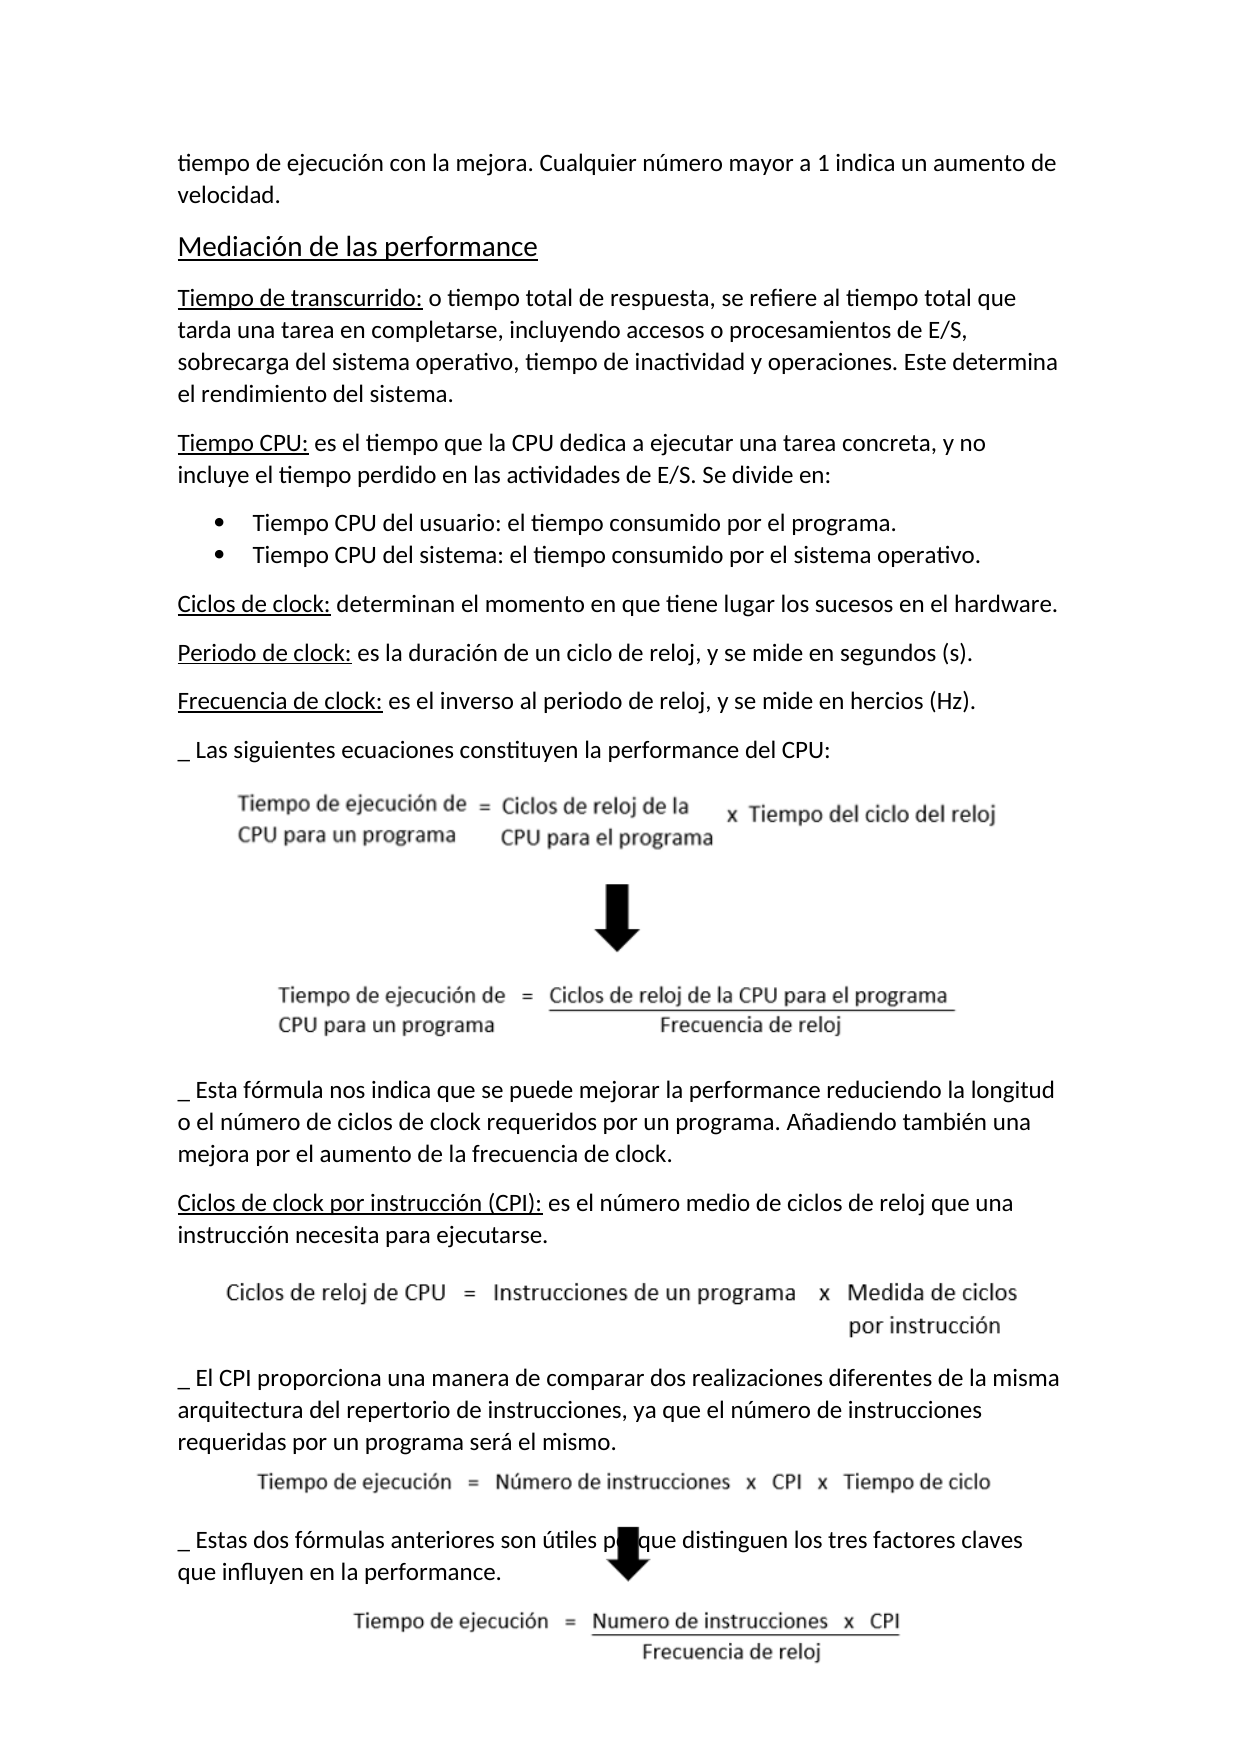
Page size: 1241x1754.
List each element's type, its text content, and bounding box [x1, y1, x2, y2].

text _ El CPI proporciona una manera de comparar dos realizaciones diferentes de la misma arquitectura del repertorio de instrucciones, ya que el número de instrucciones requeridas por un programa será el mismo. [177, 1363, 1063, 1457]
text Frecuencia de clock: es el inverso al periodo de reloj, y se mide en hercios (Hz). [177, 685, 1063, 716]
text _ Estas dos fórmulas anteriores son útiles porque distinguen los tres factores claves que influyen en la performance. [177, 1524, 1063, 1586]
picture [243, 1586, 998, 1670]
picture [243, 1463, 998, 1524]
text Tiempo de transcurrido: o tiempo total de respuesta, se refiere al tiempo total que tarda una tarea en completarse, incluyendo accesos o procesamientos de E/S, sobrecarga del sistema operativo, tiempo de inactividad y operaciones. Este determina el rendimiento del sistema. [177, 282, 1063, 409]
list Tiempo CPU del sistema: el tiempo consumido por el sistema operativo. [215, 539, 1063, 570]
text Ciclos de clock por instrucción (CPI): es el número medio de ciclos de reloj que una instrucción necesita para ejecutarse. [177, 1187, 1063, 1250]
picture [223, 784, 1017, 1060]
picture [215, 1270, 1025, 1348]
text Ciclos de clock: determinan el momento en que tiene lugar los sucesos en el hardware. [177, 588, 1063, 619]
text Periodo de clock: es la duración de un ciclo de reloj, y se mide en segundos (s). [177, 637, 1063, 667]
text _ Esta fórmula nos indica que se puede mejorar la performance reduciendo la longitud o el número de ciclos de clock requeridos por un programa. Añadiendo también una mejora por el aumento de la frecuencia de clock. [177, 1074, 1063, 1169]
list Tiempo CPU del usuario: el tiempo consumido por el programa. [215, 507, 1063, 538]
text Mediación de las performance [177, 228, 1063, 264]
text _ Las siguientes ecuaciones constituyen la performance del CPU: [177, 734, 1063, 764]
text Tiempo CPU: es el tiempo que la CPU dedica a ejecutar una tarea concreta, y no incluye el tiempo perdido en las actividades de E/S. Se divide en: [177, 427, 1063, 489]
